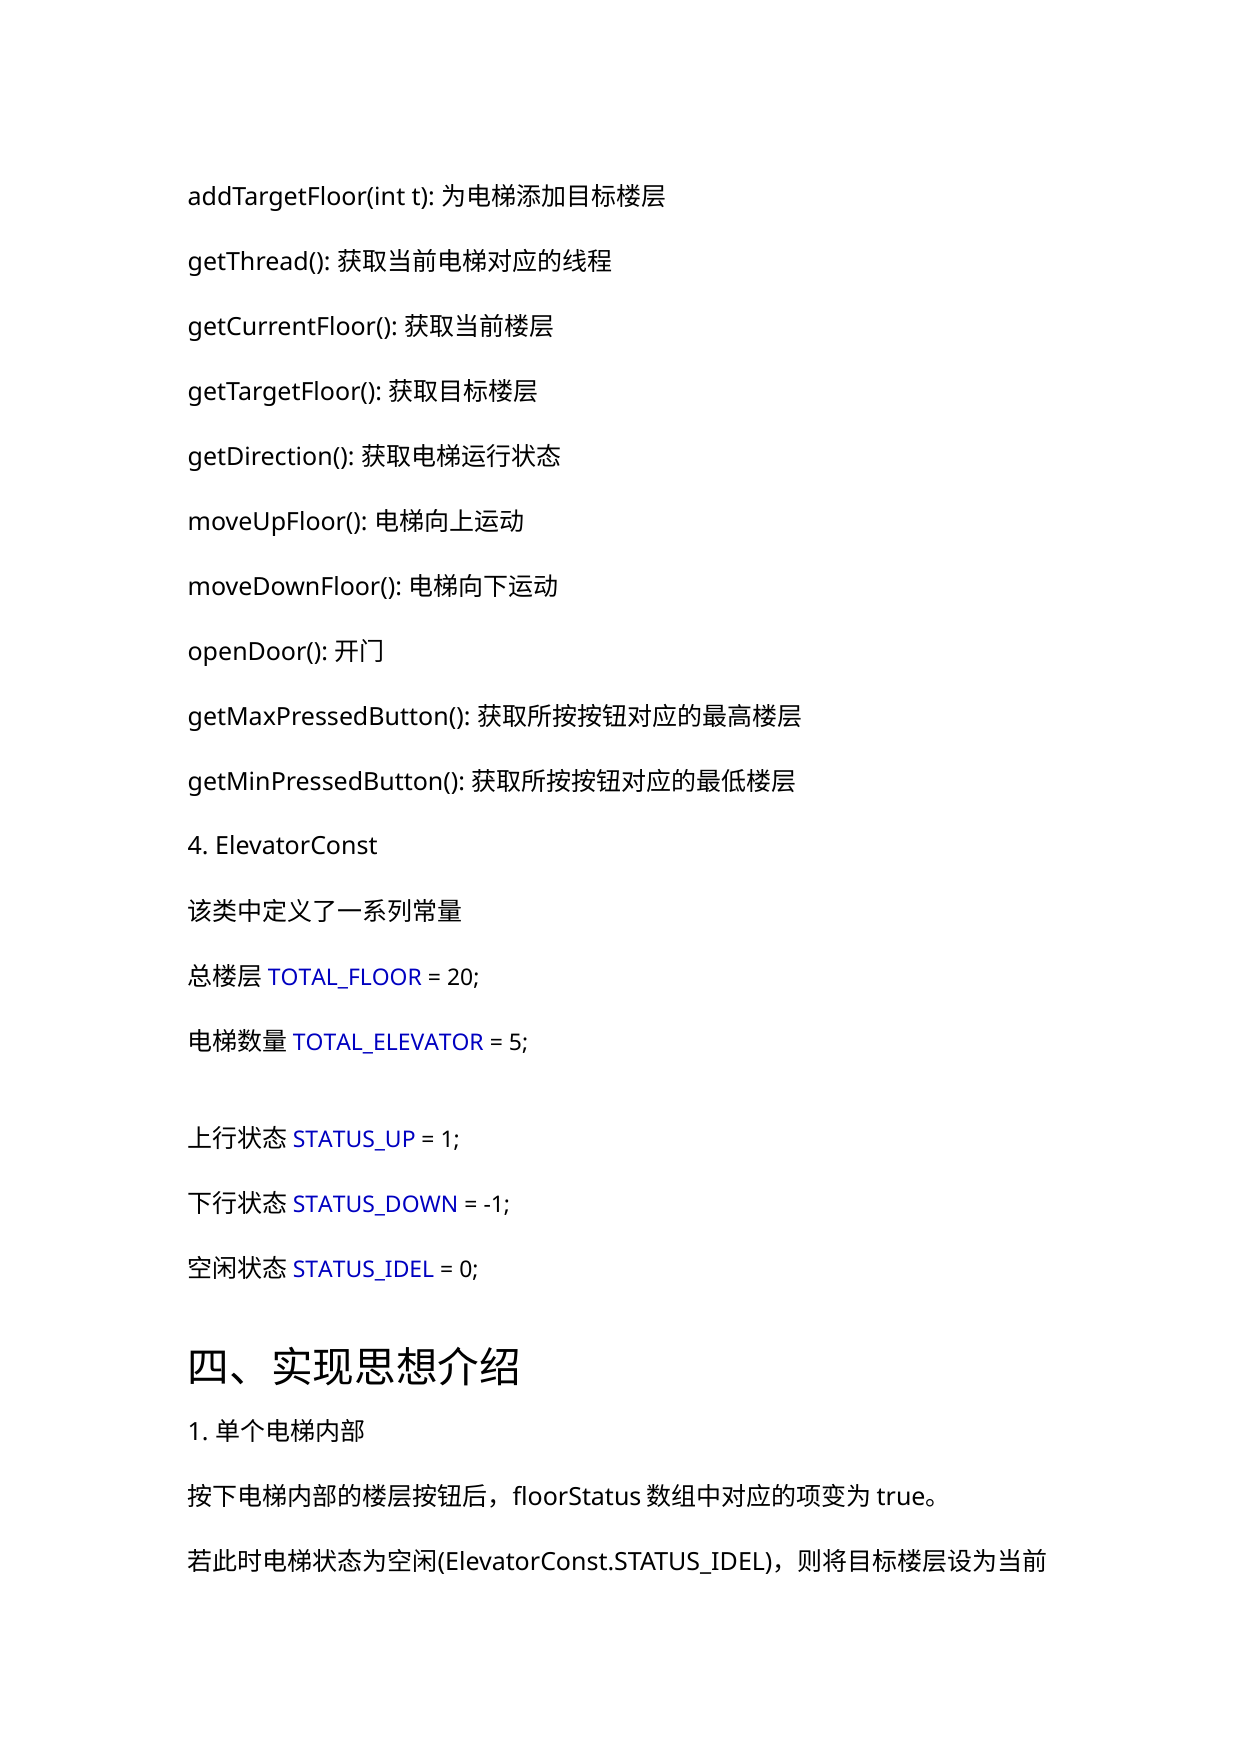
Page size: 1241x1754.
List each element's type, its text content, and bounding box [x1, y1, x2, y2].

text getDirection(): 获取电梯运行状态 [187, 422, 1053, 487]
text moveDownFloor(): 电梯向下运动 [187, 552, 1053, 617]
text 空闲状态 STATUS_IDEL = 0; [187, 1234, 1053, 1299]
text 下行状态 STATUS_DOWN = -1; [187, 1169, 1053, 1234]
text getThread(): 获取当前电梯对应的线程 [187, 227, 1053, 292]
text getMaxPressedButton(): 获取所按按钮对应的最高楼层 [187, 682, 1053, 747]
text getMinPressedButton(): 获取所按按钮对应的最低楼层 [187, 747, 1053, 812]
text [187, 1527, 1053, 1592]
text moveUpFloor(): 电梯向上运动 [187, 487, 1053, 552]
text 四、实现思想介绍 [187, 1332, 1053, 1397]
text 按下电梯内部的楼层按钮后，floorStatus数组中对应的项变为true。 [187, 1462, 1053, 1527]
text 该类中定义了一系列常量 [187, 877, 1053, 942]
text 总楼层 TOTAL_FLOOR = 20; [187, 942, 1053, 1007]
text addTargetFloor(int t): 为电梯添加目标楼层 [187, 162, 1053, 227]
text 电梯数量 TOTAL_ELEVATOR = 5; [187, 1007, 1053, 1072]
text getCurrentFloor(): 获取当前楼层 [187, 292, 1053, 357]
text 1. 单个电梯内部 [187, 1397, 1053, 1462]
text 上行状态 STATUS_UP = 1; [187, 1104, 1053, 1169]
text 4. ElevatorConst [187, 812, 1053, 877]
text getTargetFloor(): 获取目标楼层 [187, 357, 1053, 422]
text openDoor(): 开门 [187, 617, 1053, 682]
